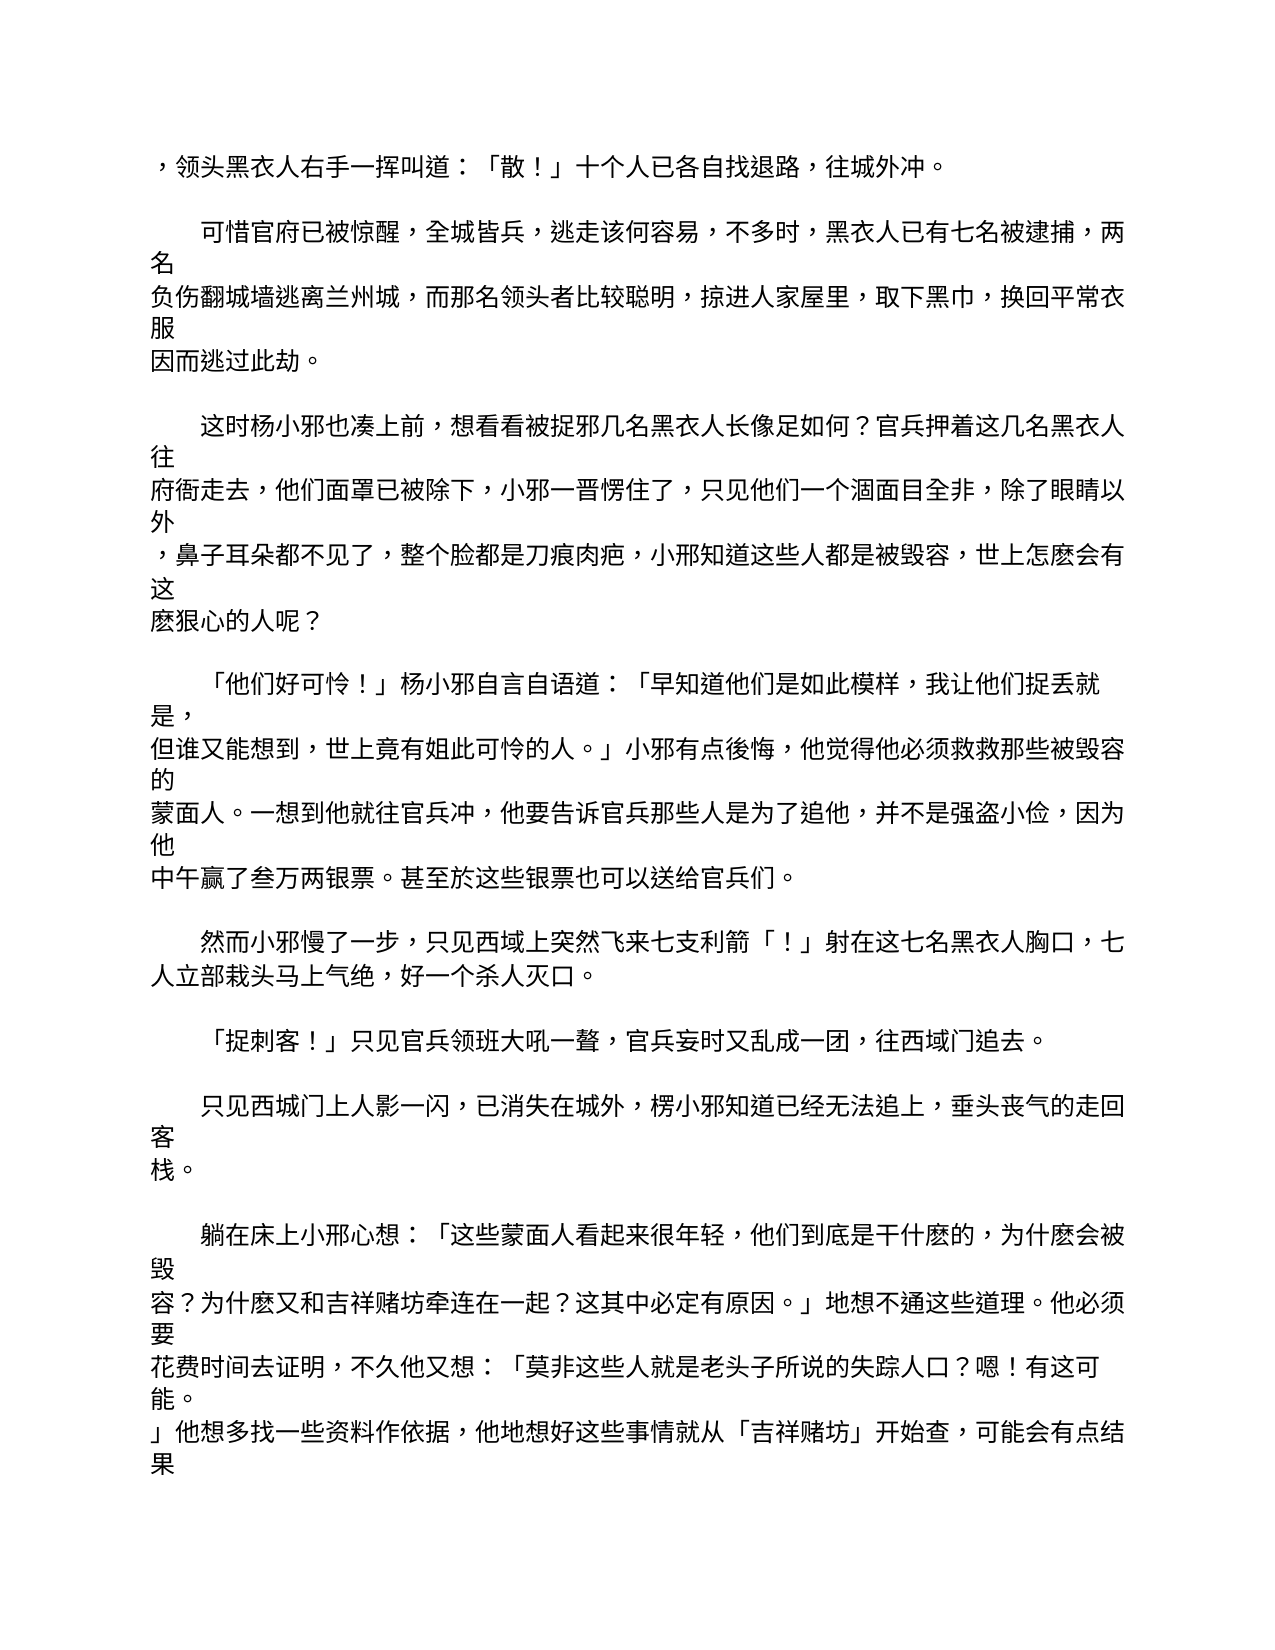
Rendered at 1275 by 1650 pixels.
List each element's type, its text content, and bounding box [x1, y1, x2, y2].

text 人立部栽头马上气绝，好一个杀人灭口。 [150, 959, 1125, 993]
text 花费时间去证明，不久他又想：「莫非这些人就是老头子所说的失踪人口？嗯！有这可能。 [150, 1350, 1125, 1415]
text 负伤翻城墙逃离兰州城，而那名领头者比较聪明，掠进人家屋里，取下黑巾，换回平常衣服 [150, 279, 1125, 344]
text 中午赢了叁万两银票。甚至於这些银票也可以送给官兵们。 [150, 860, 1125, 894]
text 栈。 [150, 1153, 1125, 1187]
text 「捉刺客！」只见官兵领班大吼一聱，官兵妄时又乱成一团，往西域门追去。 [150, 1024, 1125, 1058]
text 麽狠心的人呢？ [150, 606, 1125, 636]
text ，鼻子耳朵都不见了，整个脸都是刀痕肉疤，小邢知道这些人都是被毁容，世上怎麽会有这 [150, 537, 1125, 606]
text 然而小邪慢了一步，只见西域上突然飞来七支利箭「！」射在这七名黑衣人胸口，七 [150, 925, 1125, 959]
text 因而逃过此劫。 [150, 344, 1125, 378]
text 「他们好可怜！」杨小邪自言自语道：「早知道他们是如此模样，我让他们捉丢就是， [150, 667, 1125, 731]
text ，领头黑衣人右手一挥叫道：「散！」十个人已各自找退路，往城外冲。 [150, 150, 1125, 184]
text 」他想多找一些资料作依据，他地想好这些事情就从「吉祥赌坊」开始查，可能会有点结果 [150, 1415, 1125, 1479]
text 蒙面人。一想到他就往官兵冲，他要告诉官兵那些人是为了追他，并不是强盗小俭，因为他 [150, 796, 1125, 860]
text 只见西城门上人影一闪，已消失在城外，楞小邪知道已经无法追上，垂头丧气的走回客 [150, 1088, 1125, 1153]
text 可惜官府已被惊醒，全城皆兵，逃走该何容易，不多时，黑衣人已有七名被逮捕，两名 [150, 214, 1125, 279]
text 容？为什麽又和吉祥赌坊牵连在一起？这其中必定有原因。」地想不通这些道理。他必须要 [150, 1286, 1125, 1350]
text 但谁又能想到，世上竟有姐此可怜的人。」小邪有点後悔，他觉得他必须救救那些被毁容的 [150, 731, 1125, 796]
text 这时杨小邪也凑上前，想看看被捉邪几名黑衣人长像足如何？官兵押着这几名黑衣人往 [150, 408, 1125, 473]
text 躺在床上小邢心想：「这些蒙面人看起来很年轻，他们到底是干什麽的，为什麽会被毁 [150, 1217, 1125, 1286]
text 府衙走去，他们面罩已被除下，小邪一晋愣住了，只见他们一个涸面目全非，除了眼睛以外 [150, 473, 1125, 537]
